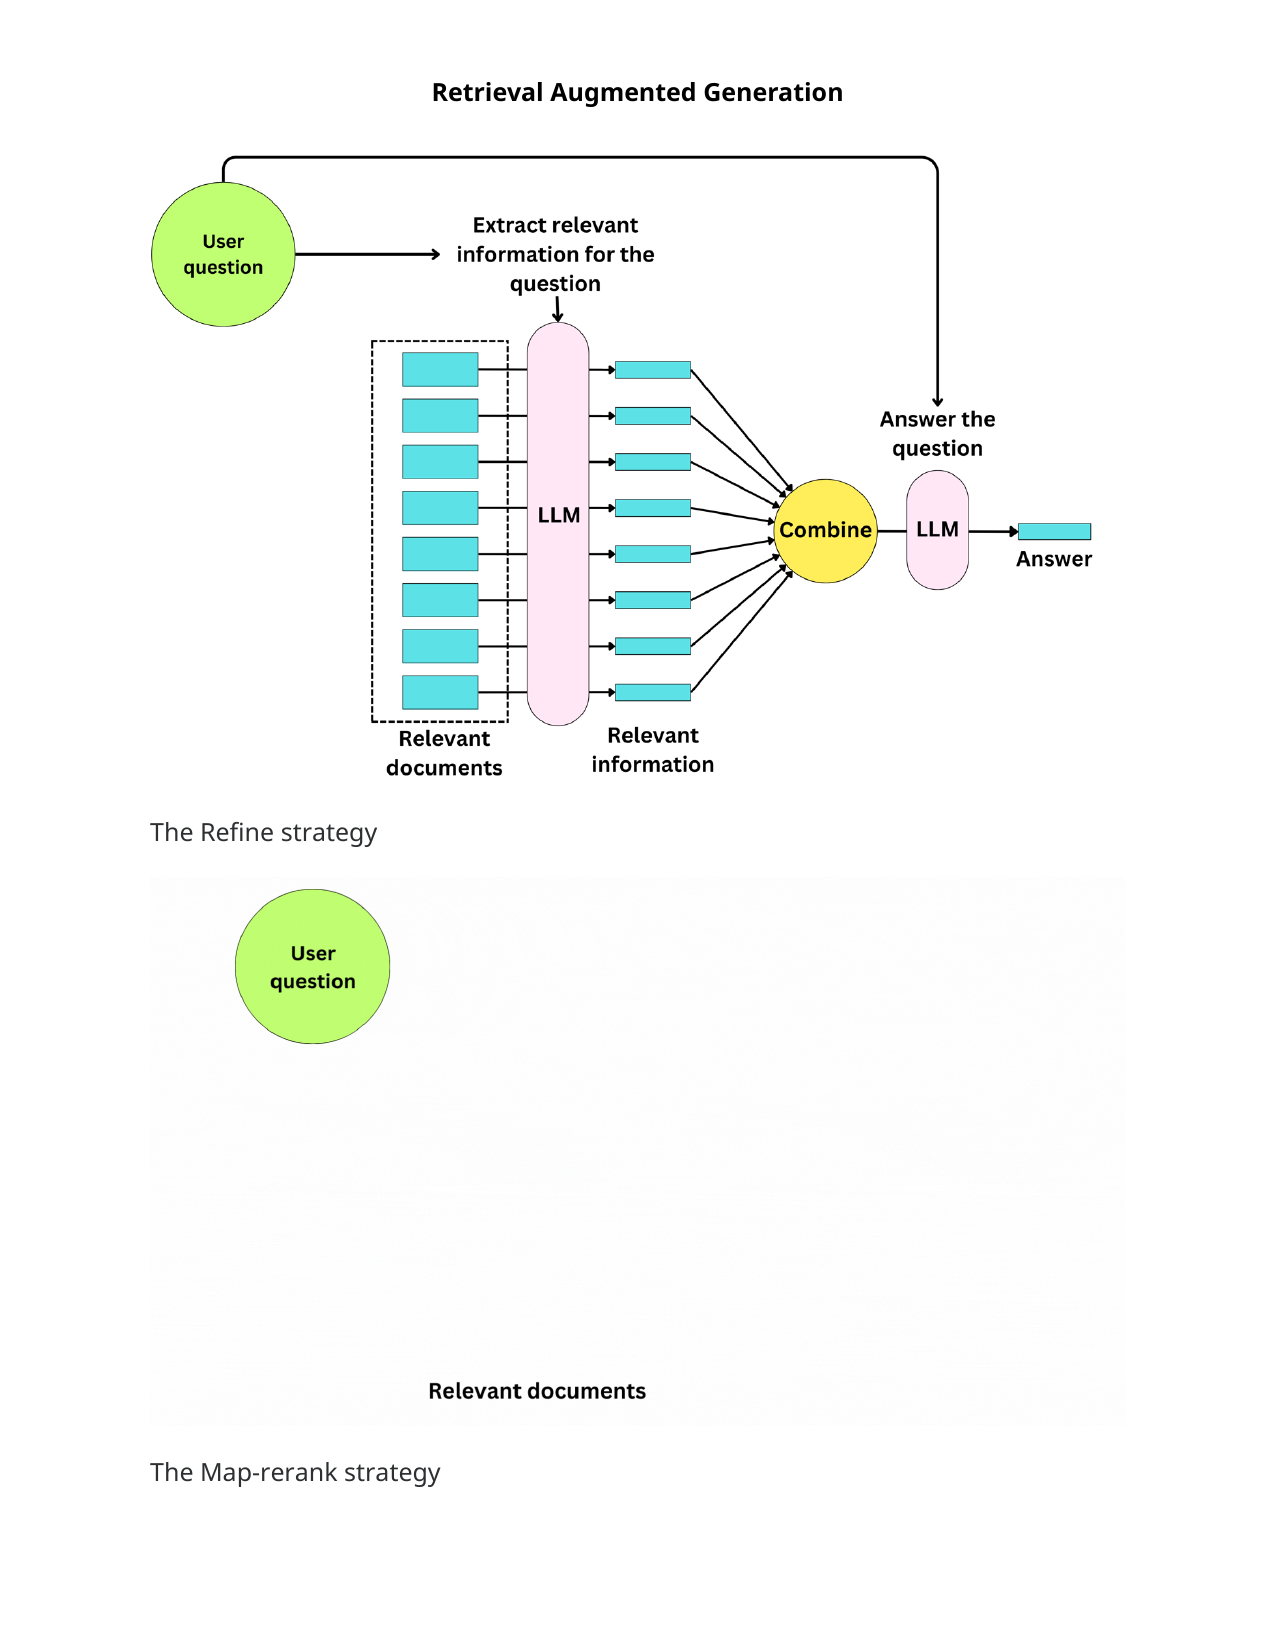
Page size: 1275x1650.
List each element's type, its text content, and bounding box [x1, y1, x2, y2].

picture [150, 150, 1125, 786]
picture [150, 877, 1125, 1426]
text The Refine strategy [150, 814, 1125, 848]
text The Map-rerank strategy [150, 1454, 1125, 1488]
